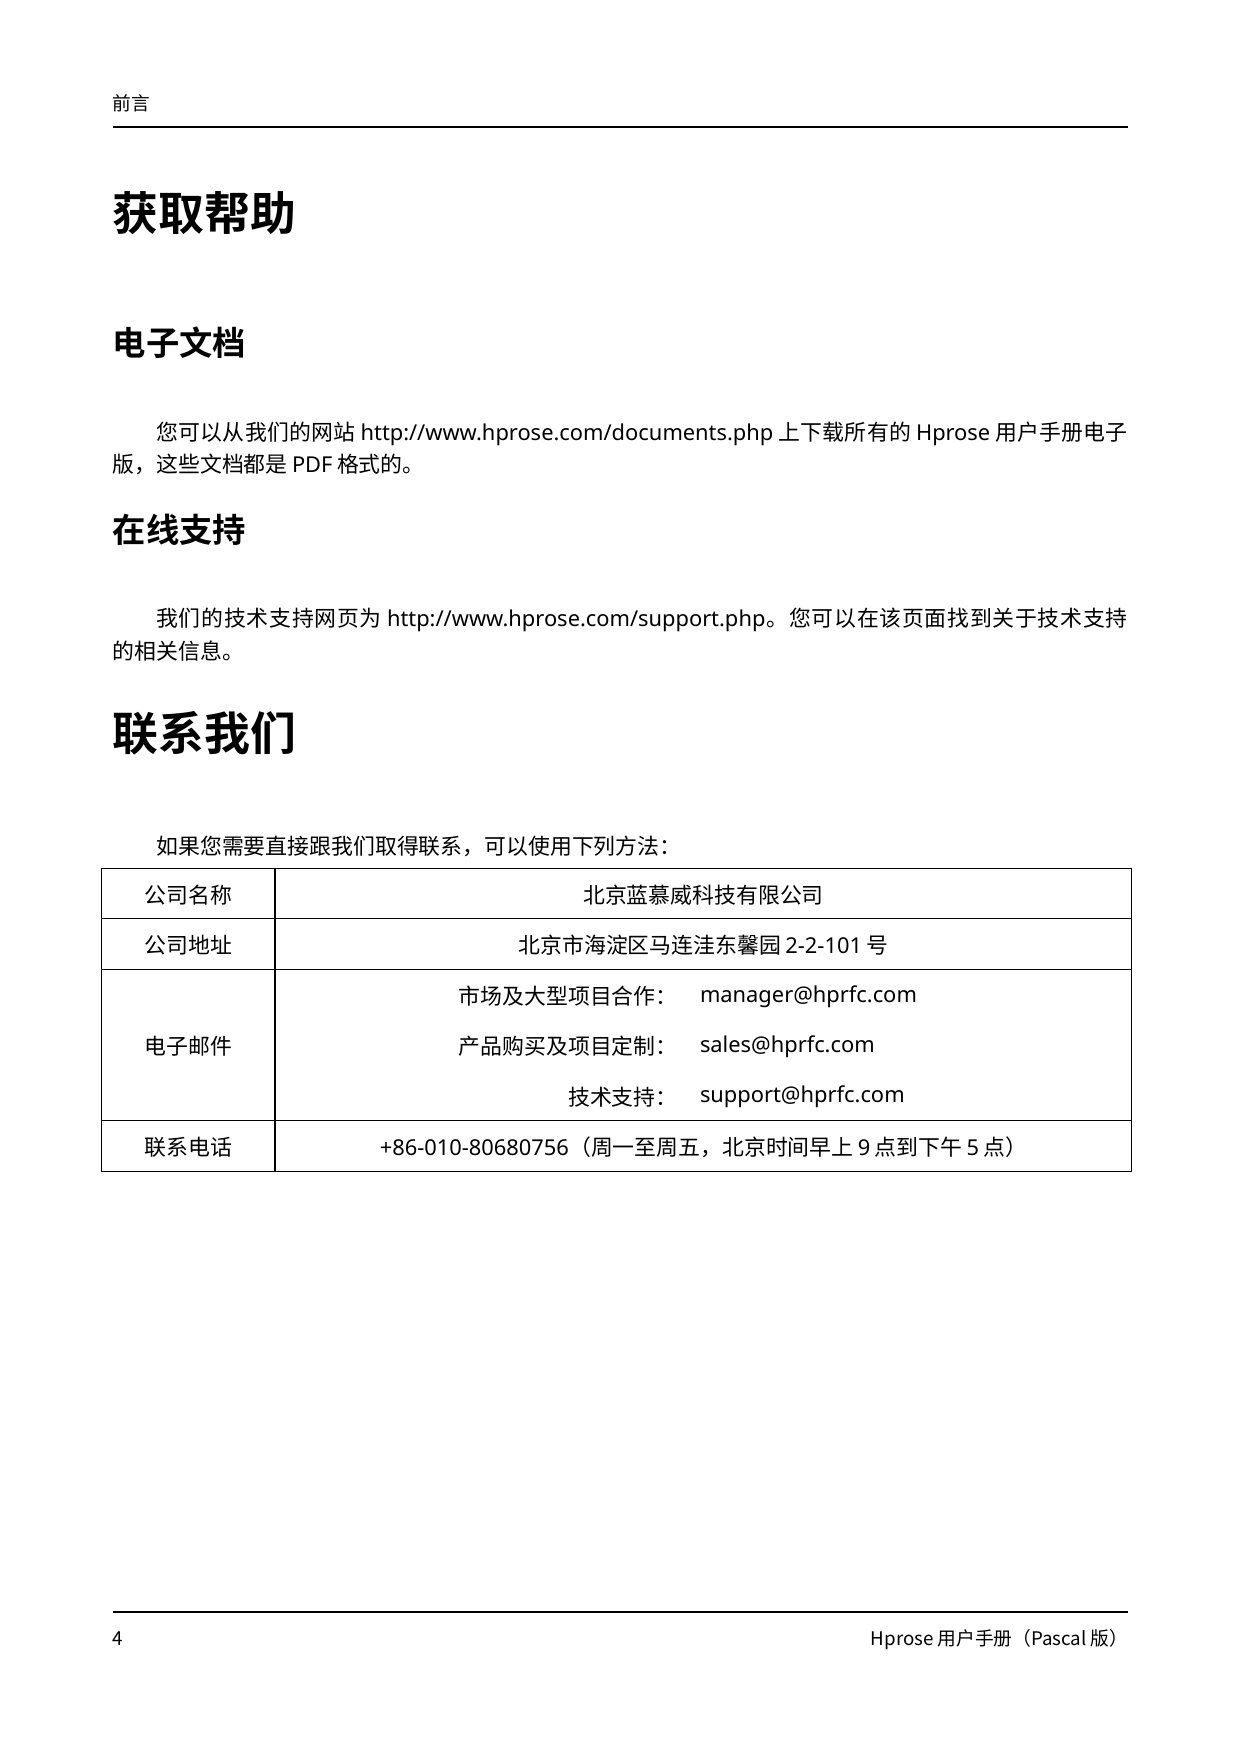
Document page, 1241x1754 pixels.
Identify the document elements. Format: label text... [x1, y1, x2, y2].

table_cell 北京市海淀区马连洼东馨园2-2-101号 [276, 919, 1131, 969]
table_header 公司名称 [102, 869, 274, 918]
text 您可以从我们的网站http://www.hprose.com/documents.php上下载所有的Hprose用户手册电子版，这些文档都是PDF格式的。 [112, 414, 1128, 479]
subtitle 联系我们 [112, 682, 1128, 779]
table_cell 技术支持： [276, 1070, 688, 1120]
subtitle 电子文档 [112, 309, 1128, 374]
table_cell 公司地址 [102, 919, 274, 969]
table_cell 电子邮件 [102, 970, 274, 1120]
table_cell manager@hprfc.com [689, 970, 1131, 1019]
table_header 北京蓝慕威科技有限公司 [276, 869, 1131, 918]
table_cell 市场及大型项目合作： [276, 970, 688, 1019]
table_cell 联系电话 [102, 1121, 274, 1171]
table_cell +86-010-80680756（周一至周五，北京时间早上9点到下午5点） [276, 1121, 1131, 1171]
text 我们的技术支持网页为http://www.hprose.com/support.php。您可以在该页面找到关于技术支持的相关信息。 [112, 601, 1128, 666]
subtitle 在线支持 [112, 495, 1128, 560]
table_cell 产品购买及项目定制： [276, 1019, 688, 1069]
subtitle 获取帮助 [112, 162, 1128, 259]
text 如果您需要直接跟我们取得联系，可以使用下列方法： [112, 829, 1128, 861]
table_cell sales@hprfc.com [689, 1019, 1131, 1069]
table_cell support@hprfc.com [689, 1070, 1131, 1120]
